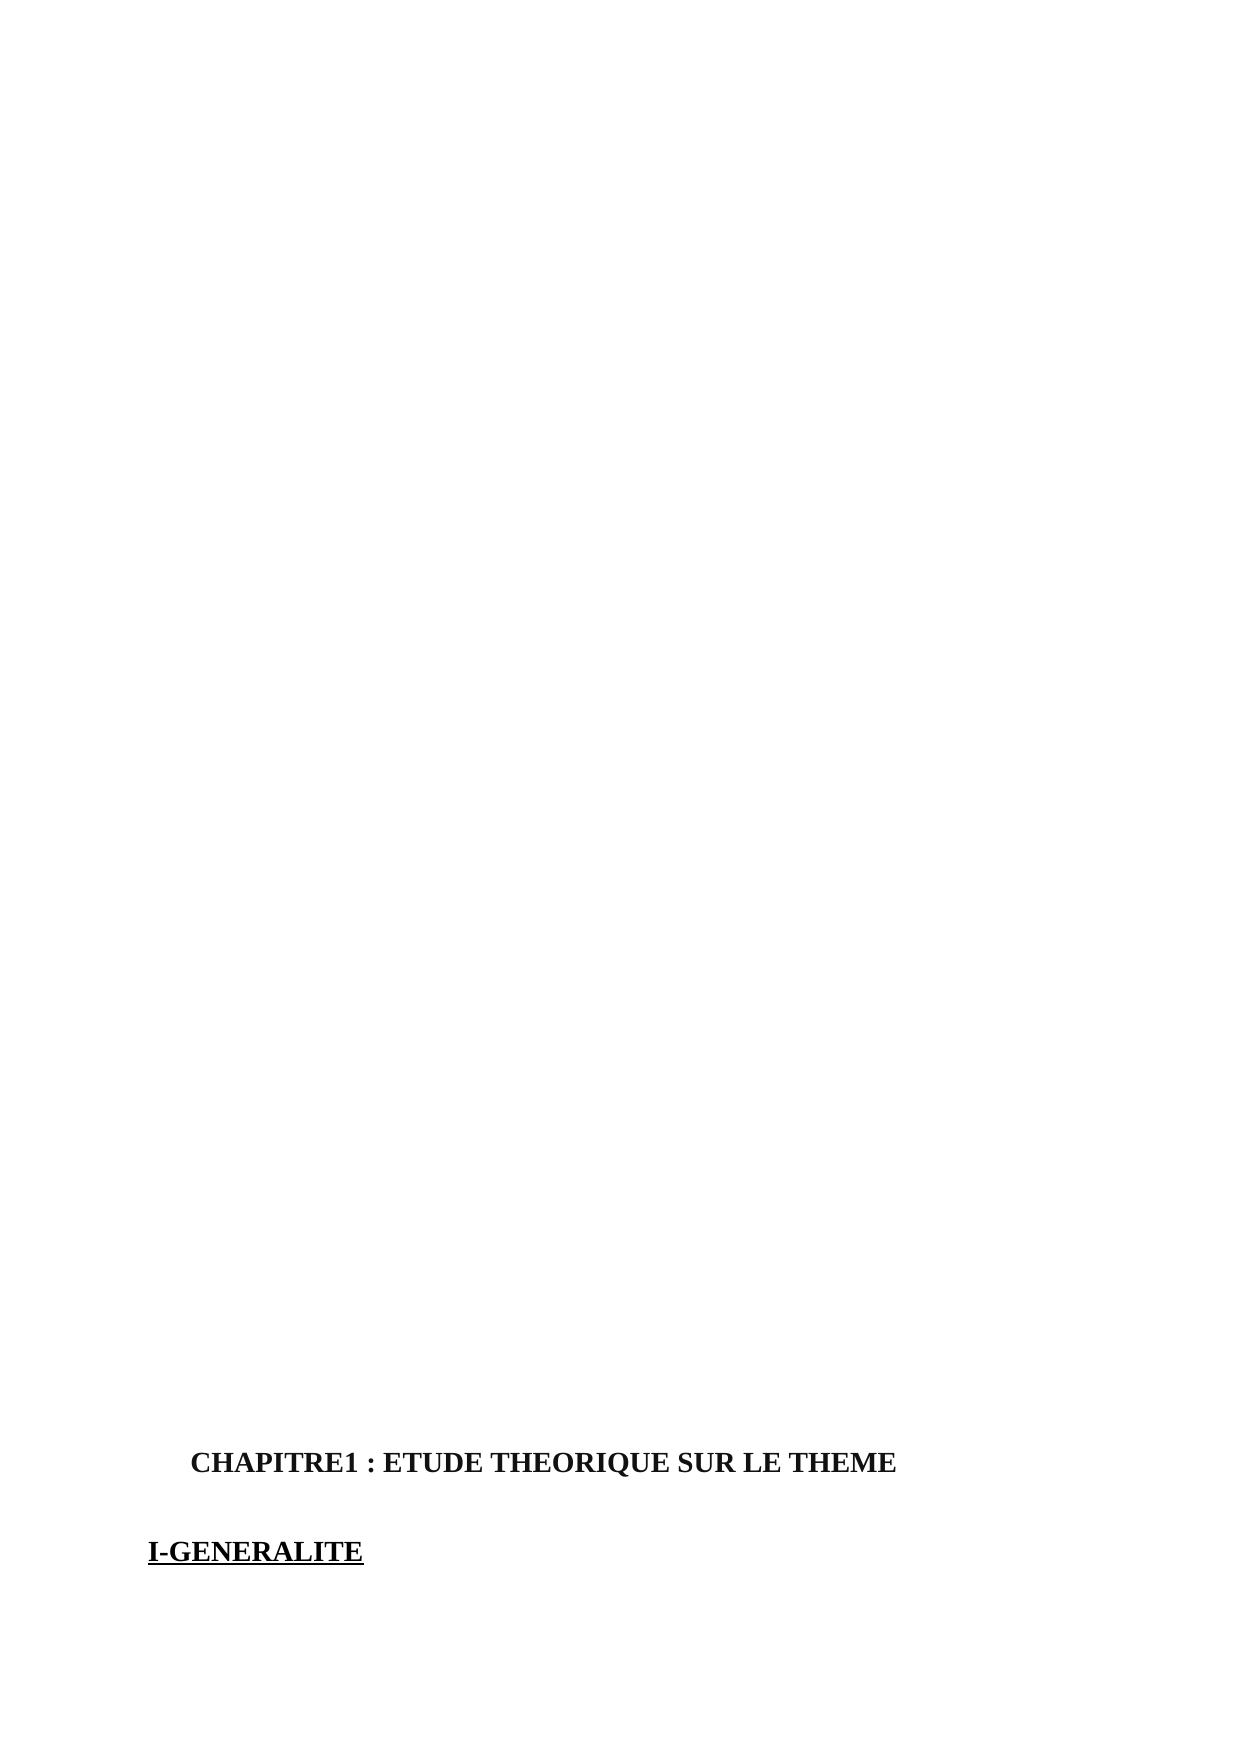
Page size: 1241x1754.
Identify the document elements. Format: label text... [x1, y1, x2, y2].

text I-GENERALITE [148, 1534, 1093, 1568]
list CHAPITRE1 : ETUDE THEORIQUE SUR LE THEME [190, 1445, 1093, 1479]
